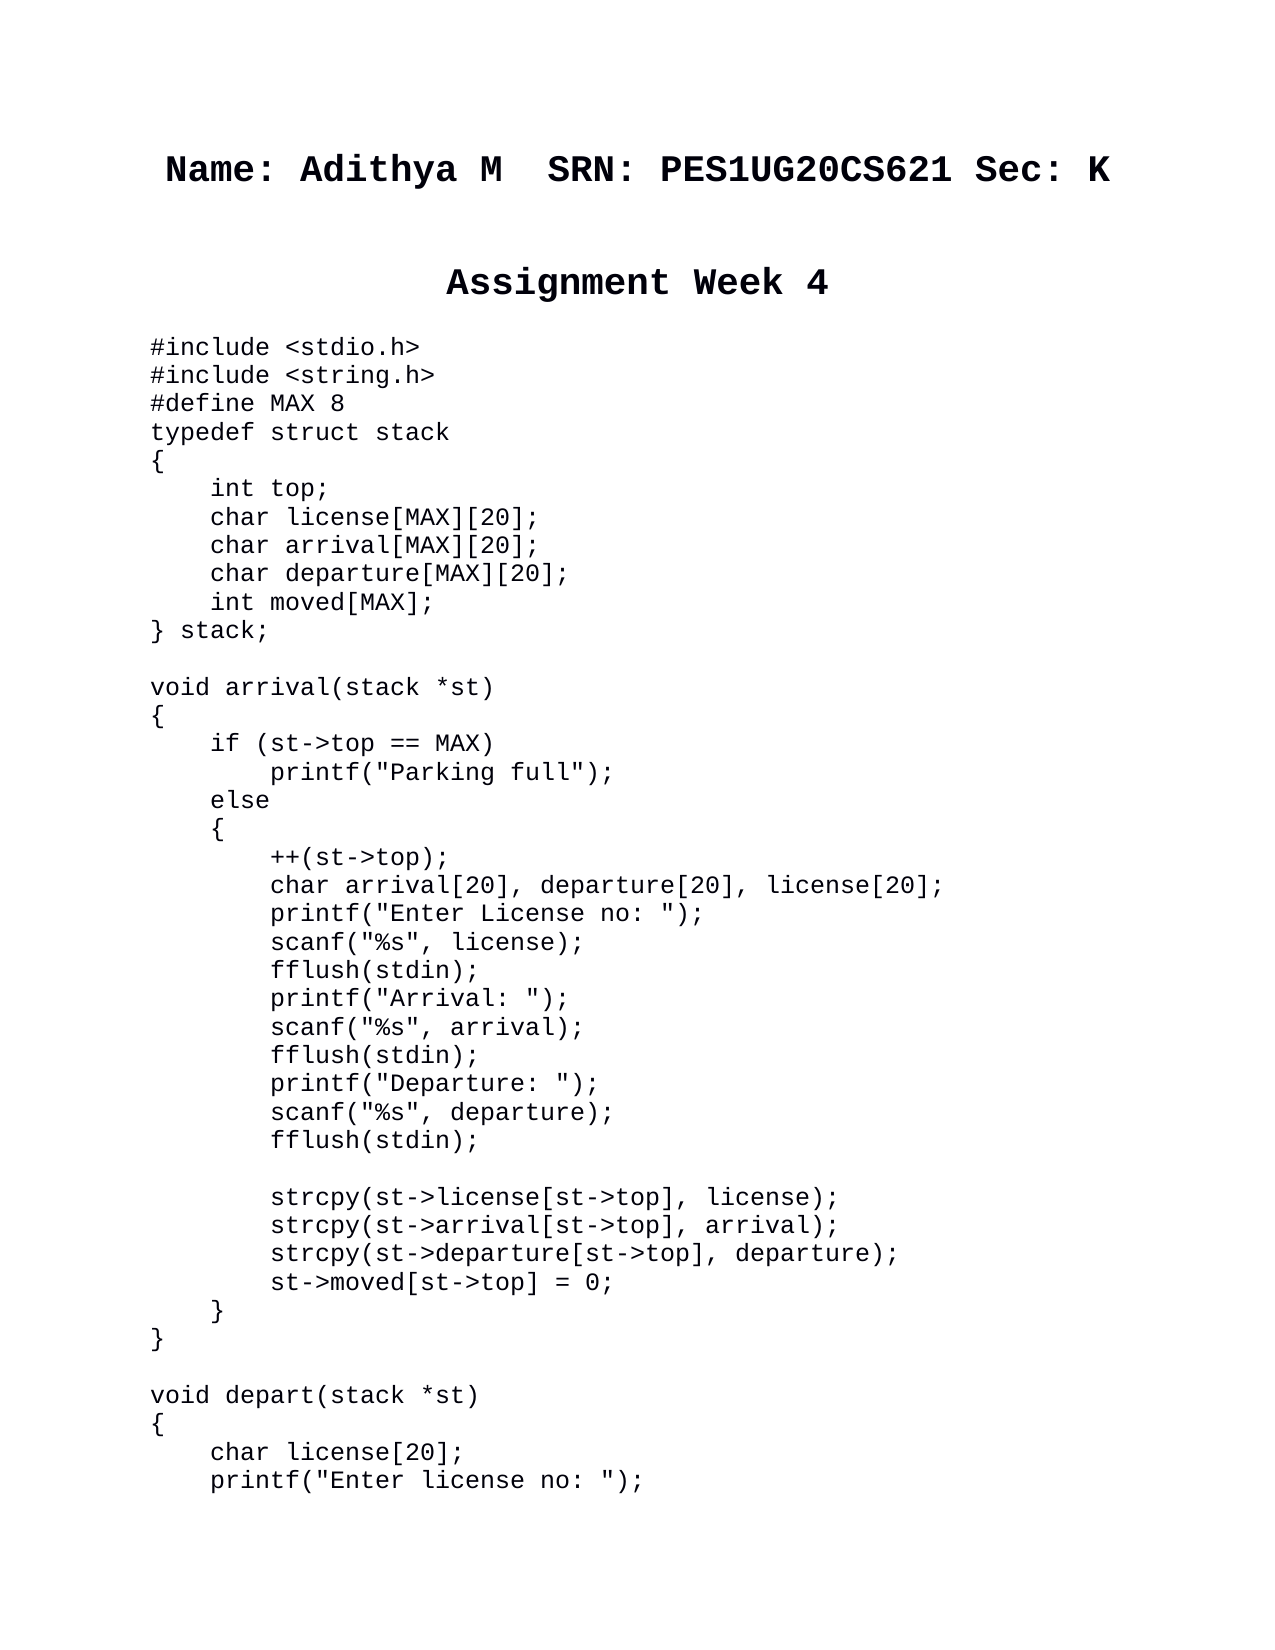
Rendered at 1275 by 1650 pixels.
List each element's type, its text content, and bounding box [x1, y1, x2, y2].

text fflush(stdin); [150, 1042, 1125, 1071]
text fflush(stdin); [150, 957, 1125, 986]
text st->moved[st->top] = 0; [150, 1269, 1125, 1297]
text char arrival[20], departure[20], license[20]; [150, 872, 1125, 901]
text #include <stdio.h> [150, 334, 1125, 362]
text void depart(stack *st) [150, 1382, 1125, 1411]
text strcpy(st->arrival[st->top], arrival); [150, 1212, 1125, 1241]
text Name: Adithya M SRN: PES1UG20CS621 Sec: K [150, 150, 1125, 192]
text { [150, 1411, 1125, 1439]
text scanf("%s", license); [150, 929, 1125, 957]
text } stack; [150, 617, 1125, 646]
text int top; [150, 476, 1125, 504]
text char arrival[MAX][20]; [150, 532, 1125, 561]
text #include <string.h> [150, 362, 1125, 391]
text void arrival(stack *st) [150, 674, 1125, 702]
text { [150, 447, 1125, 476]
text } [150, 1297, 1125, 1326]
text strcpy(st->departure[st->top], departure); [150, 1241, 1125, 1269]
text printf("Departure: "); [150, 1071, 1125, 1099]
text ++(st->top); [150, 844, 1125, 872]
text { [150, 702, 1125, 731]
text } [150, 1326, 1125, 1354]
text printf("Enter License no: "); [150, 901, 1125, 929]
text Assignment Week 4 [150, 263, 1125, 306]
text scanf("%s", arrival); [150, 1014, 1125, 1042]
text printf("Parking full"); [150, 759, 1125, 787]
text scanf("%s", departure); [150, 1099, 1125, 1127]
text else [150, 787, 1125, 816]
text int moved[MAX]; [150, 589, 1125, 617]
text typedef struct stack [150, 419, 1125, 447]
text char license[20]; [150, 1439, 1125, 1467]
text printf("Arrival: "); [150, 986, 1125, 1014]
text strcpy(st->license[st->top], license); [150, 1184, 1125, 1212]
text fflush(stdin); [150, 1127, 1125, 1156]
text char departure[MAX][20]; [150, 561, 1125, 589]
text { [150, 816, 1125, 844]
text #define MAX 8 [150, 391, 1125, 419]
text char license[MAX][20]; [150, 504, 1125, 532]
text if (st->top == MAX) [150, 731, 1125, 759]
text printf("Enter license no: "); [150, 1467, 1125, 1496]
